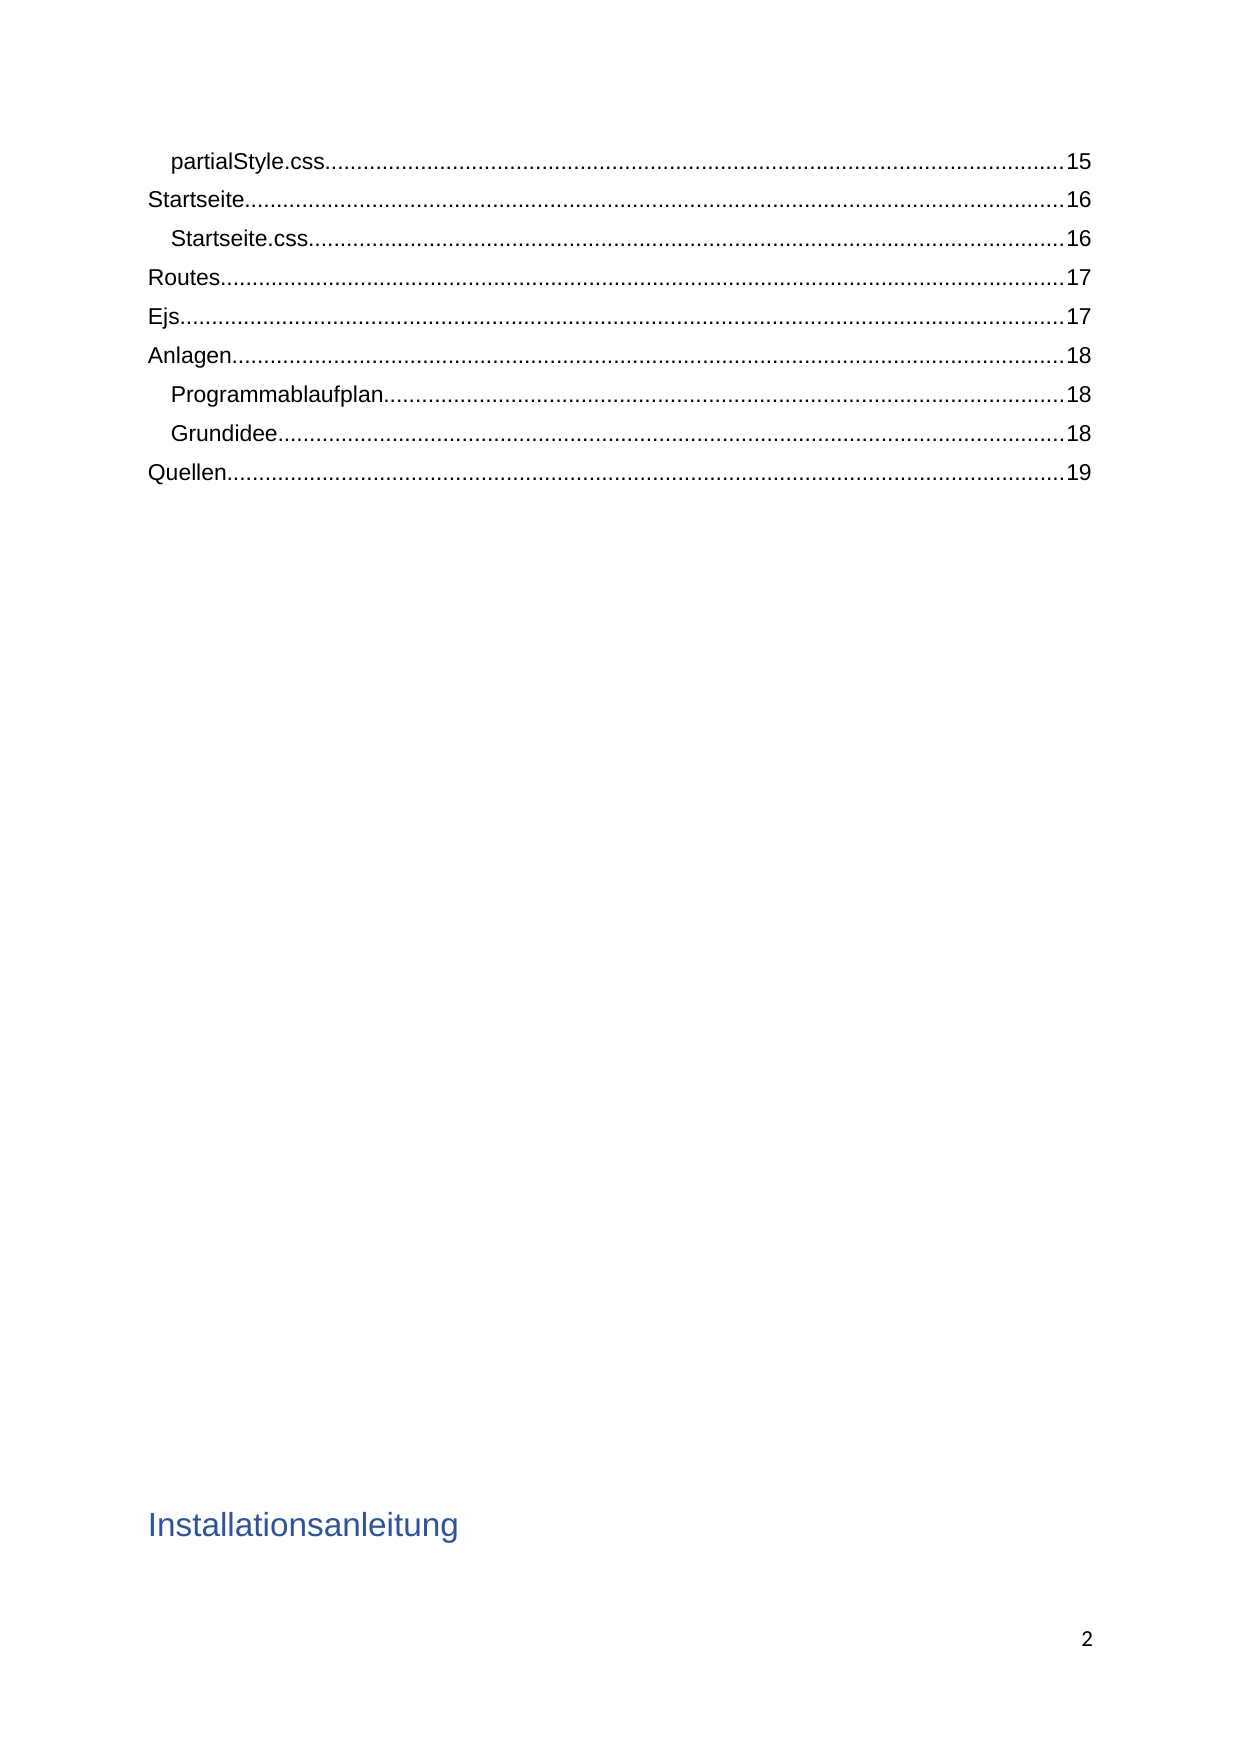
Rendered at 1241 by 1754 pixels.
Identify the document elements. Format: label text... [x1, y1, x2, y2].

subtitle Installationsanleitung [148, 1505, 1093, 1543]
